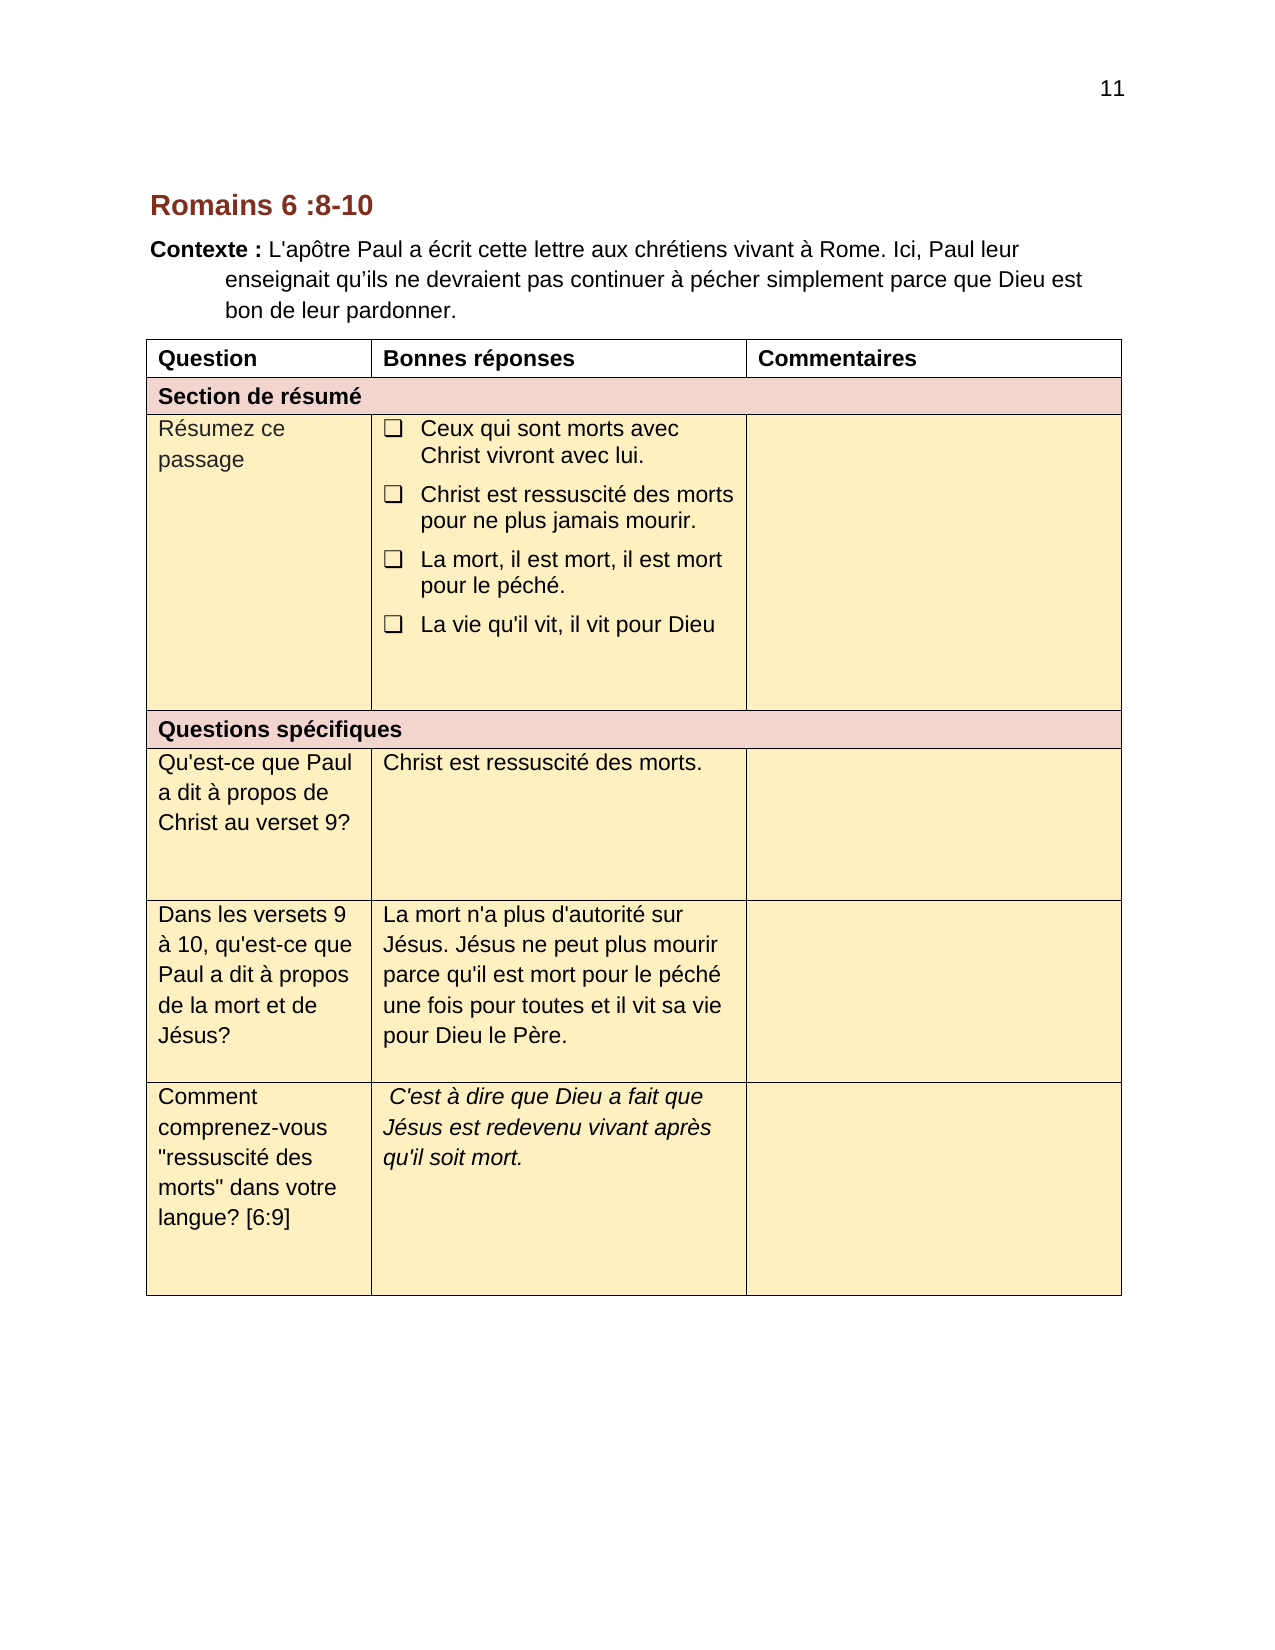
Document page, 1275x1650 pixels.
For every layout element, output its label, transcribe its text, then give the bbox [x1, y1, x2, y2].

table_cell Qu'est-ce que Paul a dit à propos de Christ au verset 9? [147, 749, 371, 900]
list Contexte : L'apôtre Paul a écrit cette lettre aux chrétiens vivant à Rome. Ici, Paul leur enseignait qu’ils ne devraient pas continuer à pécher simplement parce que Dieu est bon de leur pardonner. [150, 236, 1125, 323]
table_cell Section de résumé [147, 378, 1121, 414]
table_cell Résumez ce passage [147, 415, 371, 710]
table_cell La mort n'a plus d'autorité sur Jésus. Jésus ne peut plus mourir parce qu'il est mort pour le péché une fois pour toutes et il vit sa vie pour Dieu le Père. [372, 901, 746, 1082]
table_cell [747, 901, 1121, 1082]
table_cell C'est à dire que Dieu a fait que Jésus est redevenu vivant après qu'il soit mort. [372, 1083, 746, 1295]
table_cell [747, 1083, 1121, 1295]
table_cell Ceux qui sont morts avec Christ vivront avec lui. Christ est ressuscité des morts pour ne plus jamais mourir. La mort, il est mort, il est mort pour le péché. La vie qu'il vit, il vit pour Dieu [372, 415, 746, 710]
table_cell Comment comprenez-vous "ressuscité des morts" dans votre langue? [6:9] [147, 1083, 371, 1295]
table_header Question [147, 340, 371, 377]
table_cell [747, 415, 1121, 710]
table_cell [747, 749, 1121, 900]
table_cell Dans les versets 9 à 10, qu'est-ce que Paul a dit à propos de la mort et de Jésus? [147, 901, 371, 1082]
table_cell Questions spécifiques [147, 711, 1121, 748]
subtitle Romains 6 :8-10 [150, 187, 1125, 221]
table_cell Christ est ressuscité des morts. [372, 749, 746, 900]
table_header Commentaires [747, 340, 1121, 377]
table_header Bonnes réponses [372, 340, 746, 377]
